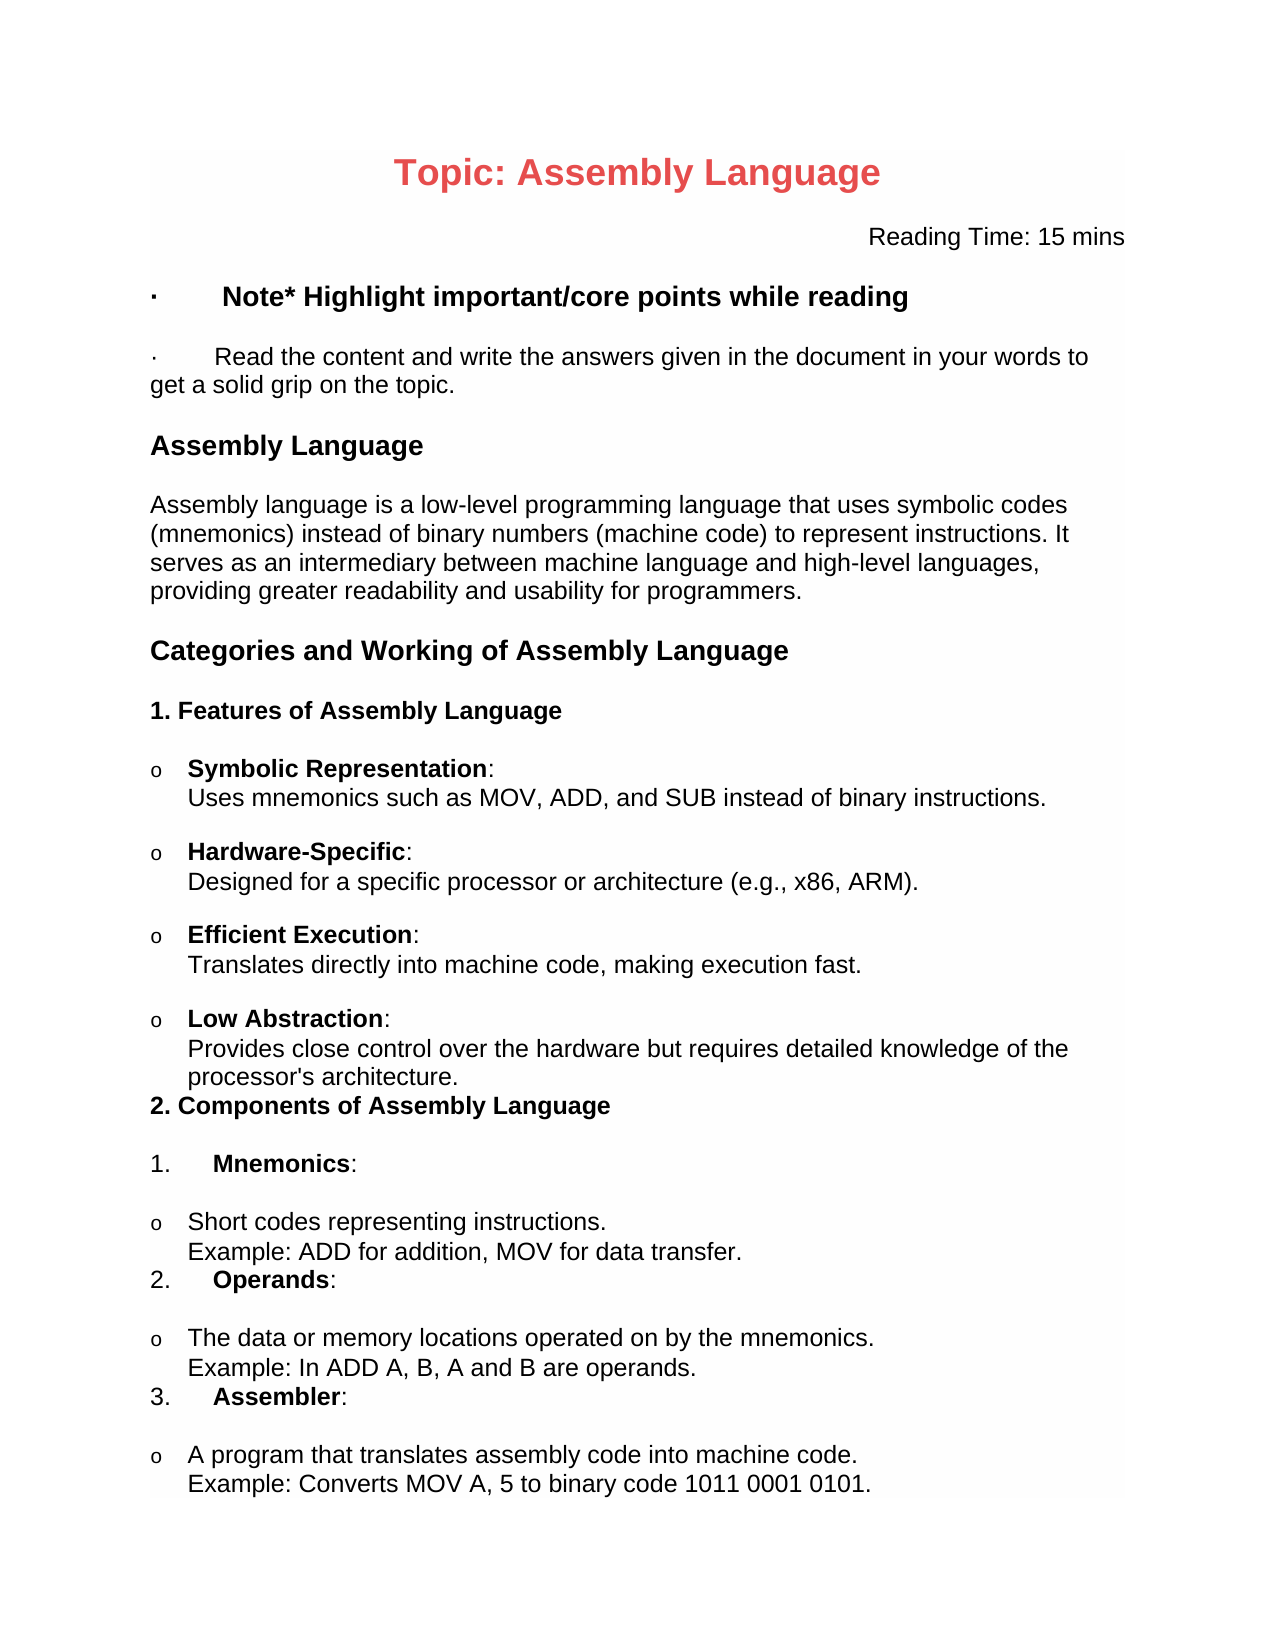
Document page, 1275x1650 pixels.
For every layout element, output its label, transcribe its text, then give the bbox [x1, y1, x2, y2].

list Low Abstraction: Provides close control over the hardware but requires detailed knowledge of the processor's architecture. [150, 1004, 1125, 1091]
text Assembly language is a low-level programming language that uses symbolic codes (mnemonics) instead of binary numbers (machine code) to represent instructions. It serves as an intermediary between machine language and high-level languages, providing greater readability and usability for programmers. [150, 490, 1125, 605]
list A program that translates assembly code into machine code. Example: Converts MOV A, 5 to binary code 1011 0001 0101. [150, 1440, 1125, 1498]
list Symbolic Representation: Uses mnemonics such as MOV, ADD, and SUB instead of binary instructions. [150, 754, 1125, 812]
text 2. Operands: [150, 1265, 1125, 1294]
text 1. Features of Assembly Language [150, 696, 1125, 724]
text Topic: Assembly Language [150, 150, 1125, 193]
text Categories and Working of Assembly Language [150, 634, 1125, 667]
list Short codes representing instructions. Example: ADD for addition, MOV for data transfer. [150, 1207, 1125, 1265]
text 1. Mnemonics: [150, 1149, 1125, 1178]
text 3. Assembler: [150, 1382, 1125, 1411]
text · Note* Highlight important/core points while reading [150, 280, 1125, 313]
list Efficient Execution: Translates directly into machine code, making execution fast. [150, 921, 1125, 979]
list The data or memory locations operated on by the mnemonics. Example: In ADD A, B, A and B are operands. [150, 1323, 1125, 1382]
text Reading Time: 15 mins [150, 222, 1125, 251]
text · Read the content and write the answers given in the document in your words to get a solid grip on the topic. [150, 342, 1125, 399]
text 2. Components of Assembly Language [150, 1091, 1125, 1120]
text Assembly Language [150, 428, 1125, 461]
list Hardware-Specific: Designed for a specific processor or architecture (e.g., x86, ARM). [150, 837, 1125, 896]
